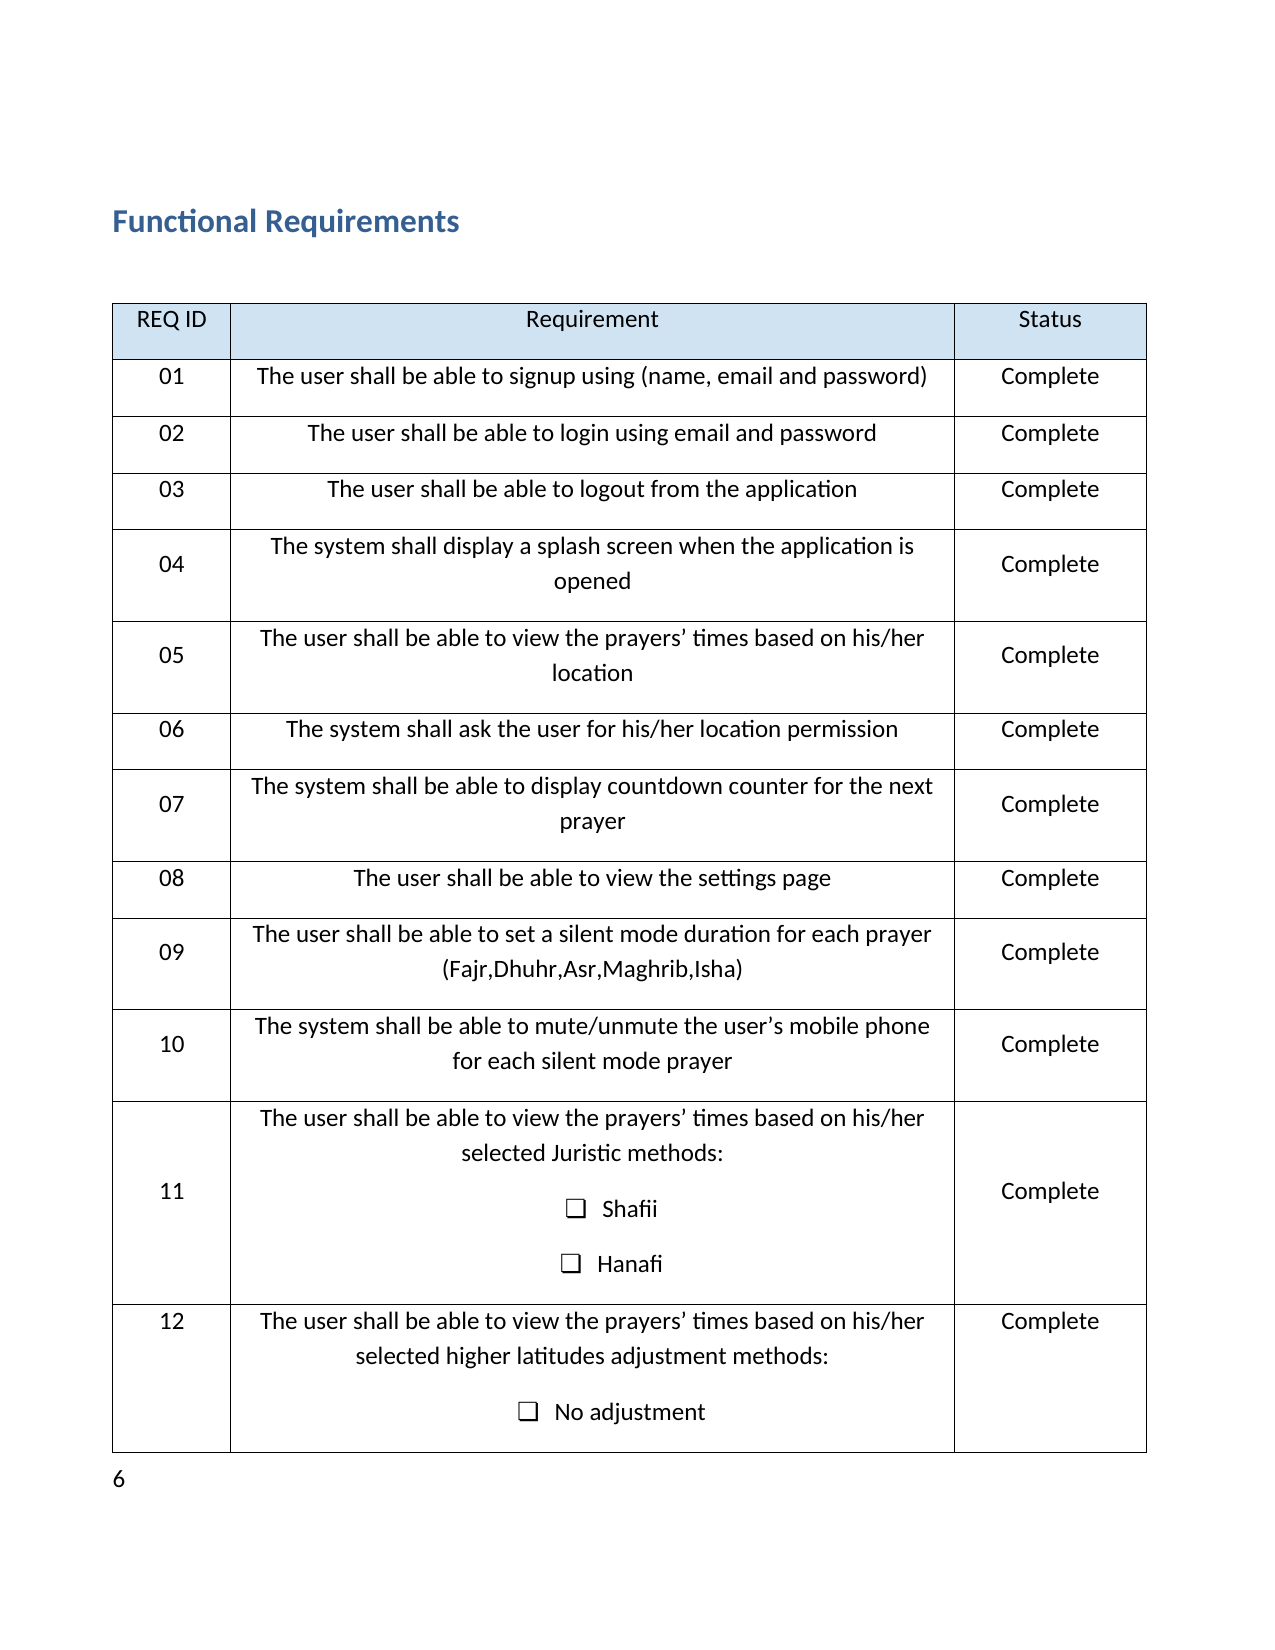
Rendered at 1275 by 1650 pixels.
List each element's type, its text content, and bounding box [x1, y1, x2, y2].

table_cell The user shall be able to set a silent mode duration for each prayer (Fajr,Dhuhr,Asr,Maghrib,Isha) [231, 919, 954, 1009]
table_cell The user shall be able to logout from the application [231, 474, 954, 529]
table_cell 10 [113, 1010, 230, 1101]
table_cell Complete [955, 919, 1146, 1009]
table_cell Complete [955, 530, 1146, 621]
table_cell The system shall be able to mute/unmute the user’s mobile phone for each silent mode prayer [231, 1010, 954, 1101]
table_cell The user shall be able to view the settings page [231, 862, 954, 918]
table_cell 12 [113, 1305, 230, 1452]
table_cell The system shall ask the user for his/her location permission [231, 714, 954, 769]
table_cell Complete [955, 622, 1146, 713]
table_cell Complete [955, 417, 1146, 473]
table_cell The user shall be able to signup using (name, email and password) [231, 360, 954, 416]
table_cell Complete [955, 474, 1146, 529]
table_cell 05 [113, 622, 230, 713]
table_cell The user shall be able to view the prayers’ times based on his/her location [231, 622, 954, 713]
table_cell Complete [955, 1102, 1146, 1304]
table_cell The system shall display a splash screen when the application is opened [231, 530, 954, 621]
table_cell 03 [113, 474, 230, 529]
table_cell 07 [113, 770, 230, 861]
table_cell The system shall be able to display countdown counter for the next prayer [231, 770, 954, 861]
table_cell 08 [113, 862, 230, 918]
table_cell 11 [113, 1102, 230, 1304]
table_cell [231, 1305, 954, 1452]
table_cell 04 [113, 530, 230, 621]
table_cell 06 [113, 714, 230, 769]
table_cell 02 [113, 417, 230, 473]
table_cell The user shall be able to login using email and password [231, 417, 954, 473]
table_cell Complete [955, 714, 1146, 769]
table_cell Complete [955, 1305, 1146, 1452]
table_cell Complete [955, 770, 1146, 861]
subtitle Functional Requirements [112, 200, 1162, 241]
table_cell Complete [955, 360, 1146, 416]
table_header Requirement [231, 304, 954, 359]
table_header Status [955, 304, 1146, 359]
table_cell Complete [955, 862, 1146, 918]
table_header REQ ID [113, 304, 230, 359]
table_cell Complete [955, 1010, 1146, 1101]
table_cell The user shall be able to view the prayers’ times based on his/her selected Juristic methods: Shafii Hanafi [231, 1102, 954, 1304]
table_cell 01 [113, 360, 230, 416]
table_cell 09 [113, 919, 230, 1009]
